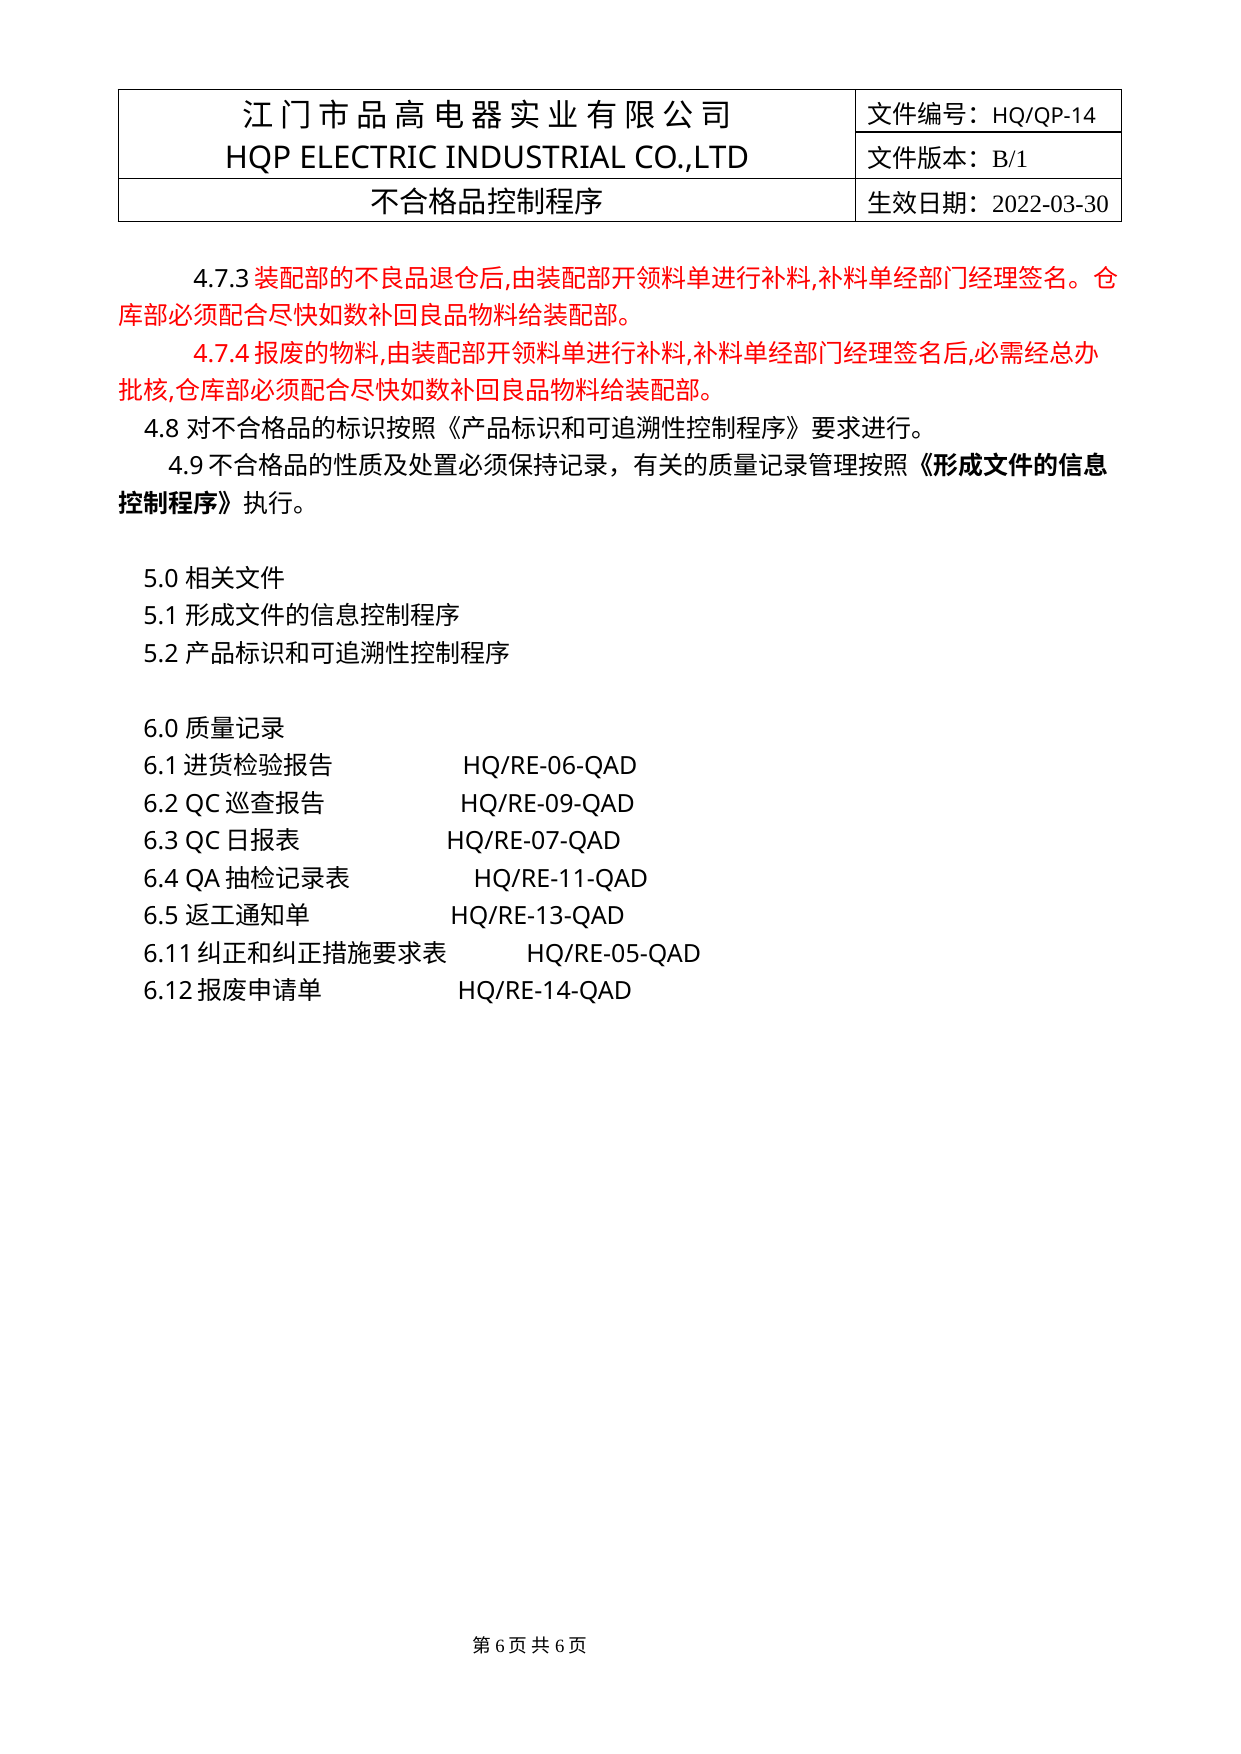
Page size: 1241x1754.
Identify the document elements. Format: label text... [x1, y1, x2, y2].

text 4.7.4报废的物料,由装配部开领料单进行补料,补料单经部门经理签名后,必需经总办批核,仓库部必须配合尽快如数补回良品物料给装配部。 [118, 333, 1122, 408]
text 4.9不合格品的性质及处置必须保持记录，有关的质量记录管理按照《形成文件的信息控制程序》执行。 [118, 445, 1122, 520]
text 4.7.3装配部的不良品退仓后,由装配部开领料单进行补料,补料单经部门经理签名。仓库部必须配合尽快如数补回良品物料给装配部。 [118, 258, 1122, 333]
text 6.3 QC日报表 HQ/RE-07-QAD [118, 820, 1122, 858]
text 6.1进货检验报告 HQ/RE-06-QAD [118, 745, 1122, 783]
text 4.8 对不合格品的标识按照《产品标识和可追溯性控制程序》要求进行。 [118, 408, 1122, 445]
text 6.5 返工通知单 HQ/RE-13-QAD [118, 895, 1122, 933]
text 6.12报废申请单 HQ/RE-14-QAD [118, 970, 1122, 1008]
text 5.2 产品标识和可追溯性控制程序 [118, 633, 1122, 670]
text 6.11纠正和纠正措施要求表 HQ/RE-05-QAD [118, 933, 1122, 970]
text 6.4 QA抽检记录表 HQ/RE-11-QAD [118, 858, 1122, 895]
text 6.0 质量记录 [118, 708, 1122, 745]
text 5.1 形成文件的信息控制程序 [118, 595, 1122, 633]
text 5.0 相关文件 [118, 558, 1122, 595]
text 6.2 QC巡查报告 HQ/RE-09-QAD [118, 783, 1122, 820]
